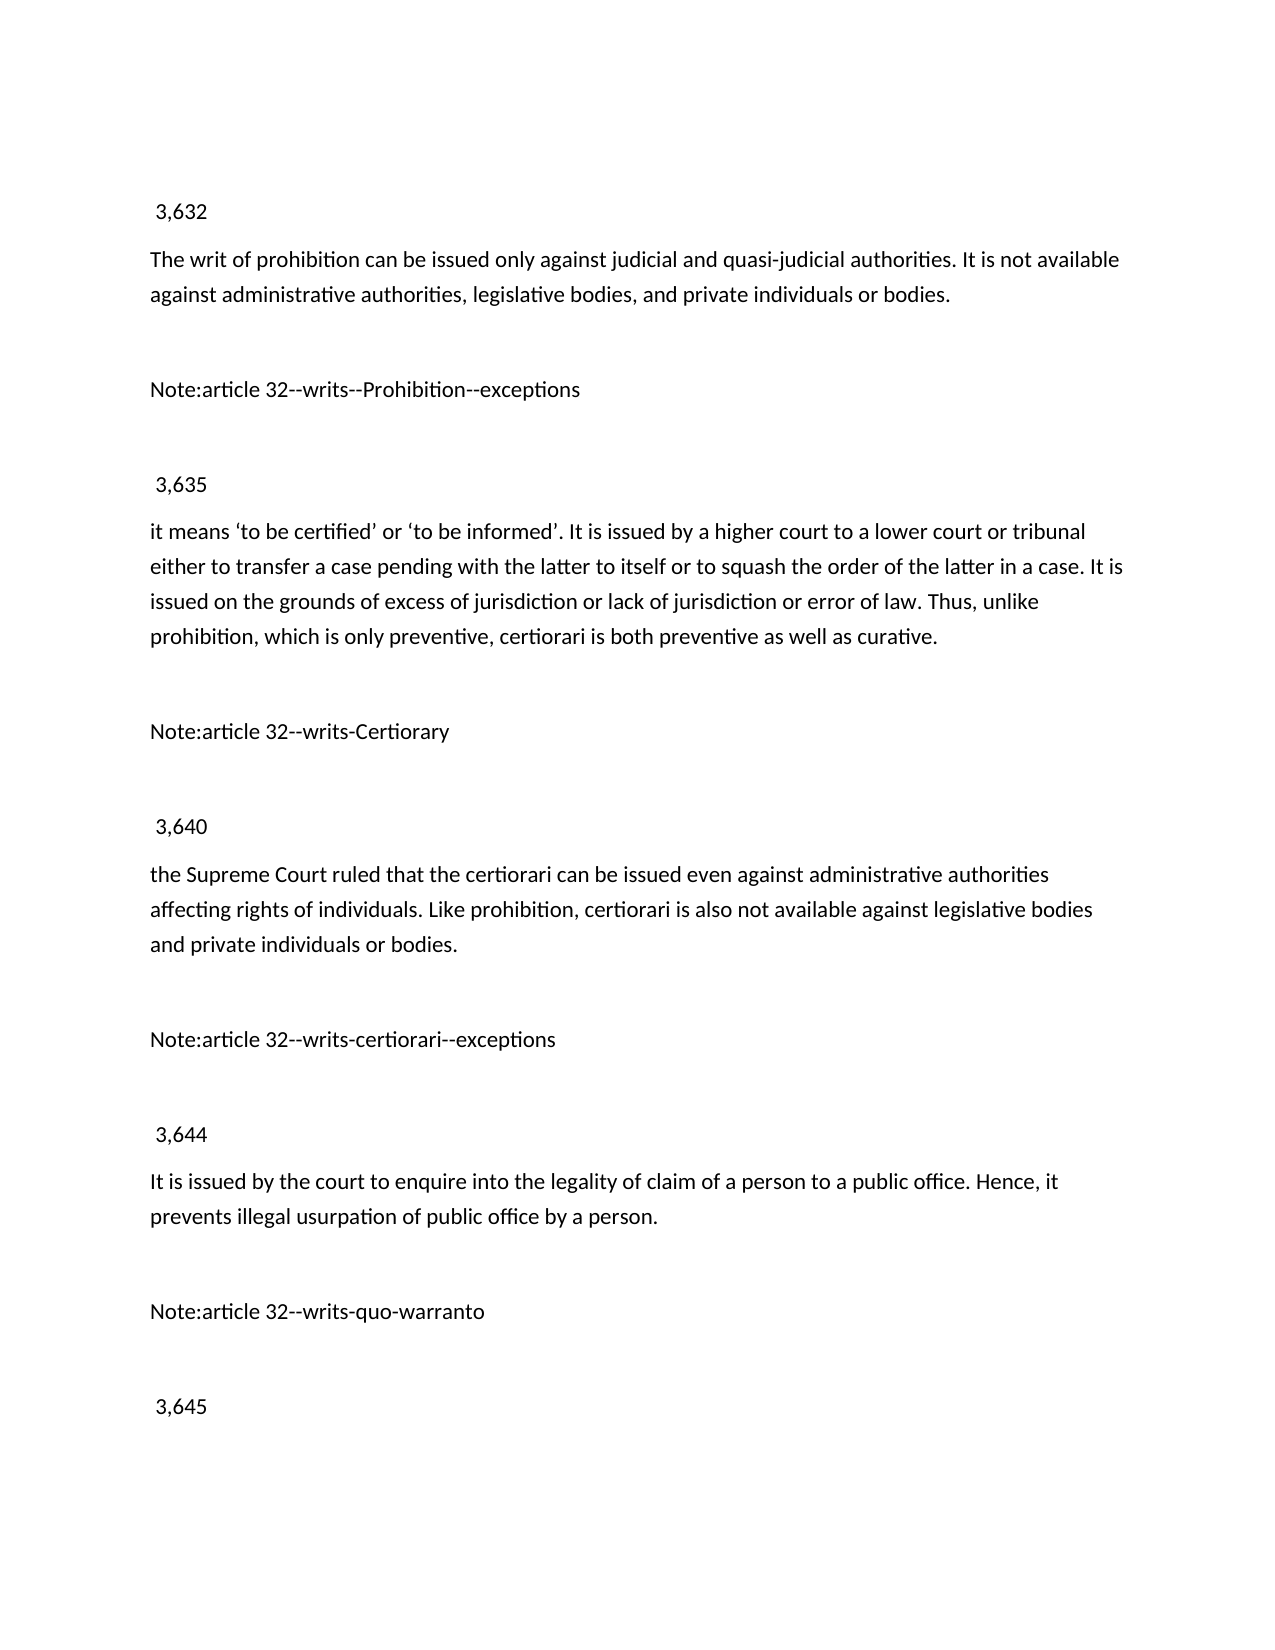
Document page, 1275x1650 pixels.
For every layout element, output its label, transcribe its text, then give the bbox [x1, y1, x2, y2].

text Note:article 32--writs-quo-warranto [150, 1392, 1125, 1421]
text 3,632 [150, 292, 1125, 321]
text the Supreme Court ruled that the certiorari can be issued even against administrative authorities affecting rights of individuals. Like prohibition, certiorari is also not available against legislative bodies and private individuals or bodies. [150, 955, 1125, 1053]
text Note:article 32--writs-certiorari--exceptions [150, 1120, 1125, 1148]
text Note:article 32--writs-Certiorary [150, 812, 1125, 841]
text Note:article 32--writs--Prohibition--exceptions [150, 470, 1125, 498]
text it means ‘to be certified’ or ‘to be informed’. It is issued by a higher court to a lower court or tribunal either to transfer a case pending with the latter to itself or to squash the order of the latter in a case. It is issued on the grounds of excess of jurisdiction or lack of jurisdiction or error of law. Thus, unlike prohibition, which is only preventive, certiorari is both preventive as well as curative. [150, 612, 1125, 746]
text 3,644 [150, 1215, 1125, 1243]
text It is issued by the court to enquire into the legality of claim of a person to a public office. Hence, it prevents illegal usurpation of public office by a person. [150, 1262, 1125, 1326]
text The writ of prohibition can be issued only against judicial and quasi-judicial authorities. It is not available against administrative authorities, legislative bodies, and private individuals or bodies. [150, 340, 1125, 403]
text Note:article 32--writs--Prohibition [150, 197, 1125, 226]
text 3,635 [150, 565, 1125, 593]
text 3,640 [150, 907, 1125, 936]
